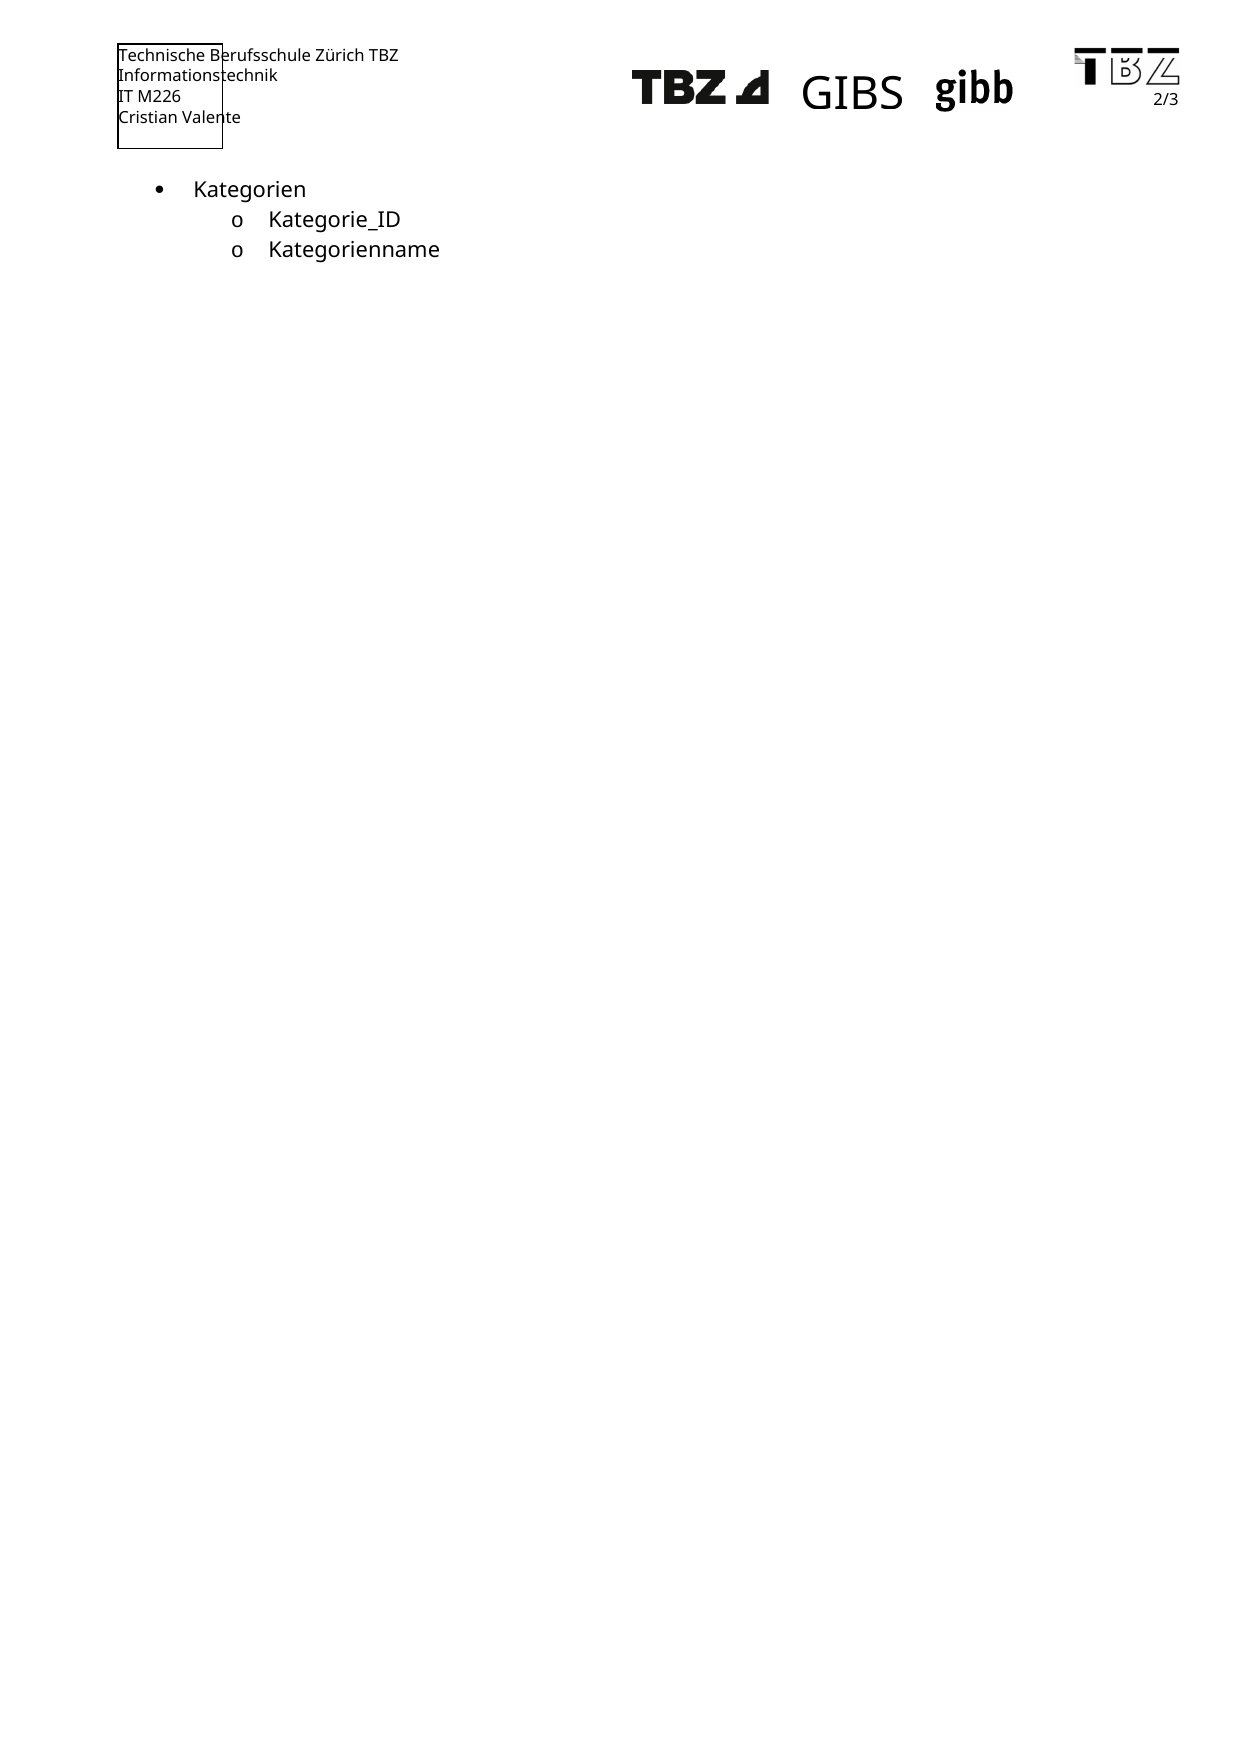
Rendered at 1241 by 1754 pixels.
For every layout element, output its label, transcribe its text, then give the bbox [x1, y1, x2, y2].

list Kategorienname [231, 234, 1181, 264]
list Kategorien [156, 174, 1181, 204]
picture [632, 70, 769, 104]
picture [1073, 45, 1181, 89]
picture [935, 69, 1015, 112]
list Kategorie_ID [231, 204, 1181, 234]
